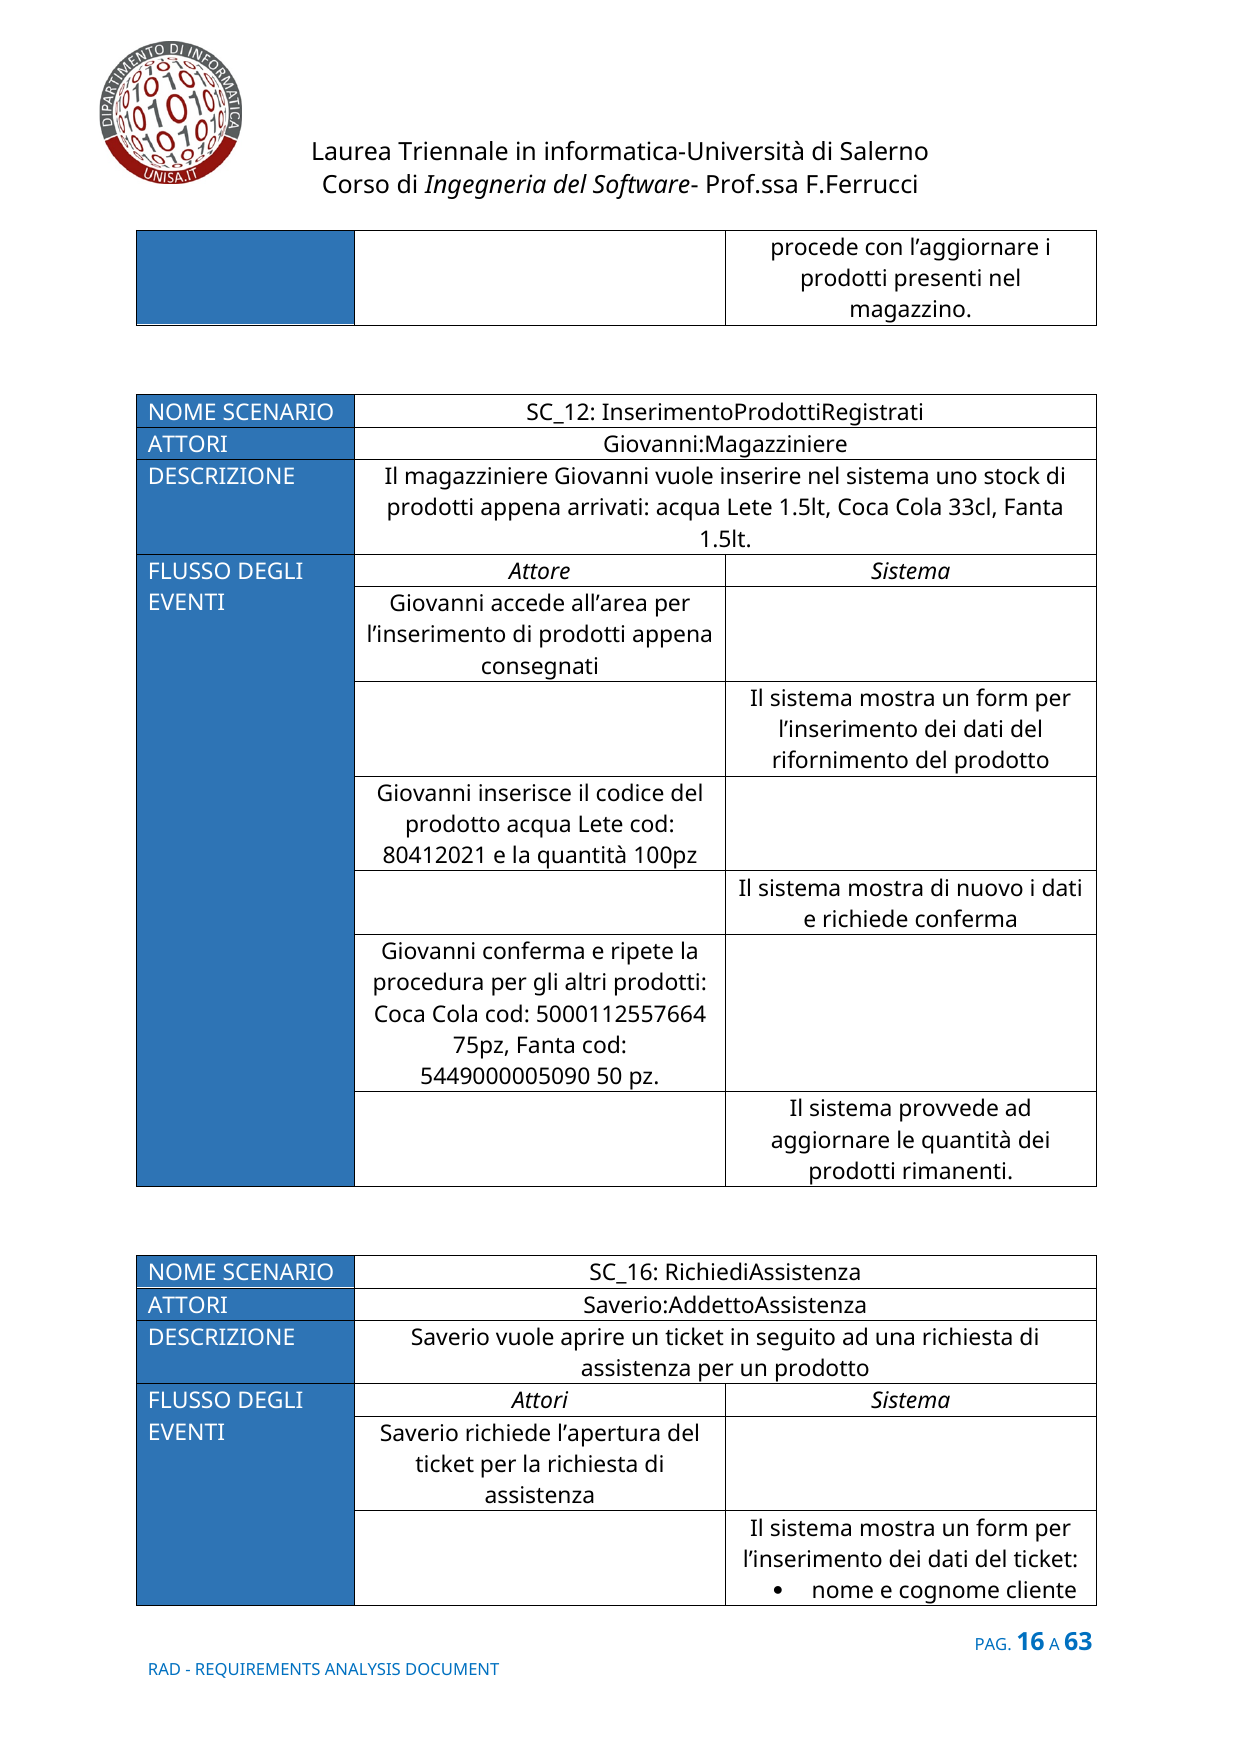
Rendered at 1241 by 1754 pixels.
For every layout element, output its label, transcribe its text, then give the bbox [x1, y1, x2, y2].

table_header SC_12: InserimentoProdottiRegistrati [355, 395, 1096, 427]
table_header NOME SCENARIO [137, 1256, 354, 1287]
table_cell DESCRIZIONE [137, 1321, 354, 1383]
table_cell Saverio richiede l’apertura del ticket per la richiesta di assistenza [355, 1417, 725, 1510]
picture [99, 41, 242, 184]
table_cell [355, 1092, 725, 1186]
table_cell Giovanni:Magazziniere [355, 428, 1096, 459]
table_cell Saverio:AddettoAssistenza [355, 1289, 1096, 1320]
table_cell [355, 231, 725, 324]
table_header SC_16: RichiediAssistenza [355, 1256, 1096, 1287]
table_cell Il magazziniere Giovanni vuole inserire nel sistema uno stock di prodotti appena arrivati: acqua Lete 1.5lt, Coca Cola 33cl, Fanta 1.5lt. [355, 460, 1096, 554]
table_cell Giovanni accede all’area per l’inserimento di prodotti appena consegnati [355, 587, 725, 681]
table_cell [726, 935, 1096, 1091]
table_cell [726, 777, 1096, 870]
table_cell DESCRIZIONE [137, 460, 354, 554]
table_cell Il sistema mostra di nuovo i dati e richiede conferma [726, 871, 1096, 934]
table_cell [355, 682, 725, 776]
table_cell Il sistema mostra un form per l’inserimento dei dati del rifornimento del prodotto [726, 682, 1096, 776]
table_cell Il sistema provvede ad aggiornare le quantità dei prodotti rimanenti. [726, 1092, 1096, 1186]
table_cell ATTORI [137, 1289, 354, 1320]
table_cell [726, 1417, 1096, 1510]
table_cell Il sistema, emesso lo scontrino, procede con l’aggiornare i prodotti presenti nel magazzino. [726, 231, 1096, 324]
table_header NOME SCENARIO [137, 395, 354, 427]
table_cell FLUSSO DEGLI EVENTI [137, 1384, 354, 1605]
table_cell [355, 871, 725, 934]
table_cell Saverio vuole aprire un ticket in seguito ad una richiesta di assistenza per un prodotto [355, 1321, 1096, 1383]
table_cell [355, 1511, 725, 1605]
table_cell Sistema [726, 1384, 1096, 1416]
table_cell Sistema [726, 555, 1096, 586]
table_cell Giovanni inserisce il codice del prodotto acqua Lete cod: 80412021 e la quantità 100pz [355, 777, 725, 870]
table_cell [726, 587, 1096, 681]
table_cell Attore [355, 555, 725, 586]
table_cell ATTORI [137, 428, 354, 459]
table_cell Attori [355, 1384, 725, 1416]
table_cell Giovanni conferma e ripete la procedura per gli altri prodotti: Coca Cola cod: 5000112557664 75pz, Fanta cod: 5449000005090 50 pz. [355, 935, 725, 1091]
table_cell FLUSSO DEGLI EVENTI [137, 555, 354, 1186]
